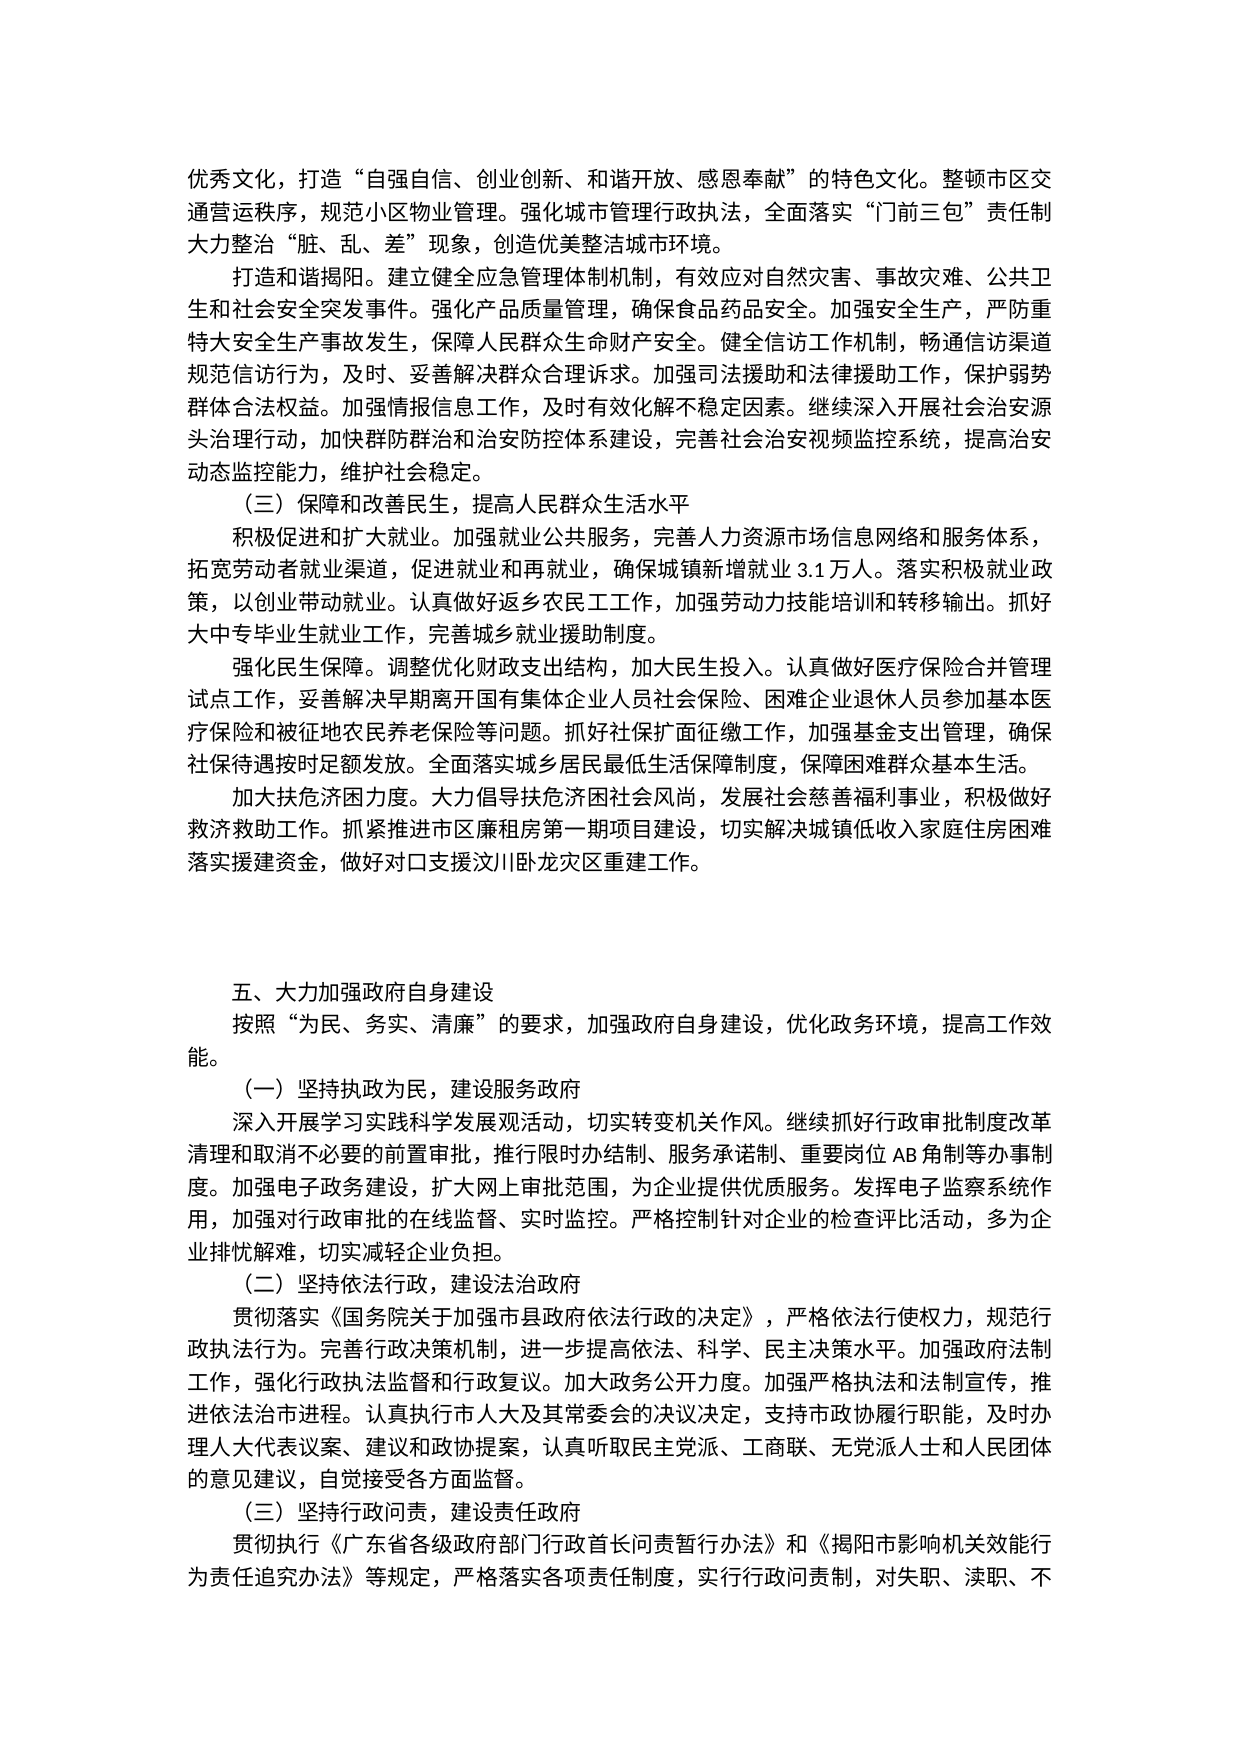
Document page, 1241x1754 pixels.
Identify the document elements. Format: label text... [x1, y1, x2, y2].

text （三）坚持行政问责，建设责任政府 [187, 1494, 1053, 1527]
text 贯彻落实《国务院关于加强市县政府依法行政的决定》，严格依法行使权力，规范行政执法行为。完善行政决策机制，进一步提高依法、科学、民主决策水平。加强政府法制工作，强化行政执法监督和行政复议。加大政务公开力度。加强严格执法和法制宣传，推进依法治市进程。认真执行市人大及其常委会的决议决定，支持市政协履行职能，及时办理人大代表议案、建议和政协提案，认真听取民主党派、工商联、无党派人士和人民团体的意见建议，自觉接受各方面监督。 [187, 1299, 1053, 1494]
text 加大扶危济困力度。大力倡导扶危济困社会风尚，发展社会慈善福利事业，积极做好救济救助工作。抓紧推进市区廉租房第一期项目建设，切实解决城镇低收入家庭住房困难。落实援建资金，做好对口支援汶川卧龙灾区重建工作。 [187, 779, 1053, 877]
text （二）坚持依法行政，建设法治政府 [187, 1267, 1053, 1299]
text 按照“为民、务实、清廉”的要求，加强政府自身建设，优化政务环境，提高工作效能。 [187, 1007, 1053, 1072]
text 积极促进和扩大就业。加强就业公共服务，完善人力资源市场信息网络和服务体系，拓宽劳动者就业渠道，促进就业和再就业，确保城镇新增就业3.1万人。落实积极就业政策，以创业带动就业。认真做好返乡农民工工作，加强劳动力技能培训和转移输出。抓好大中专毕业生就业工作，完善城乡就业援助制度。 [187, 519, 1053, 649]
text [187, 1527, 1053, 1592]
text 深入开展学习实践科学发展观活动，切实转变机关作风。继续抓好行政审批制度改革，清理和取消不必要的前置审批，推行限时办结制、服务承诺制、重要岗位AB角制等办事制度。加强电子政务建设，扩大网上审批范围，为企业提供优质服务。发挥电子监察系统作用，加强对行政审批的在线监督、实时监控。严格控制针对企业的检查评比活动，多为企业排忧解难，切实减轻企业负担。 [187, 1104, 1053, 1267]
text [187, 162, 1053, 259]
text 五、大力加强政府自身建设 [187, 974, 1053, 1007]
text （三）保障和改善民生，提高人民群众生活水平 [187, 487, 1053, 519]
text 打造和谐揭阳。建立健全应急管理体制机制，有效应对自然灾害、事故灾难、公共卫生和社会安全突发事件。强化产品质量管理，确保食品药品安全。加强安全生产，严防重特大安全生产事故发生，保障人民群众生命财产安全。健全信访工作机制，畅通信访渠道，规范信访行为，及时、妥善解决群众合理诉求。加强司法援助和法律援助工作，保护弱势群体合法权益。加强情报信息工作，及时有效化解不稳定因素。继续深入开展社会治安源头治理行动，加快群防群治和治安防控体系建设，完善社会治安视频监控系统，提高治安动态监控能力，维护社会稳定。 [187, 259, 1053, 487]
text 强化民生保障。调整优化财政支出结构，加大民生投入。认真做好医疗保险合并管理试点工作，妥善解决早期离开国有集体企业人员社会保险、困难企业退休人员参加基本医疗保险和被征地农民养老保险等问题。抓好社保扩面征缴工作，加强基金支出管理，确保社保待遇按时足额发放。全面落实城乡居民最低生活保障制度，保障困难群众基本生活。 [187, 649, 1053, 779]
text （一）坚持执政为民，建设服务政府 [187, 1072, 1053, 1104]
